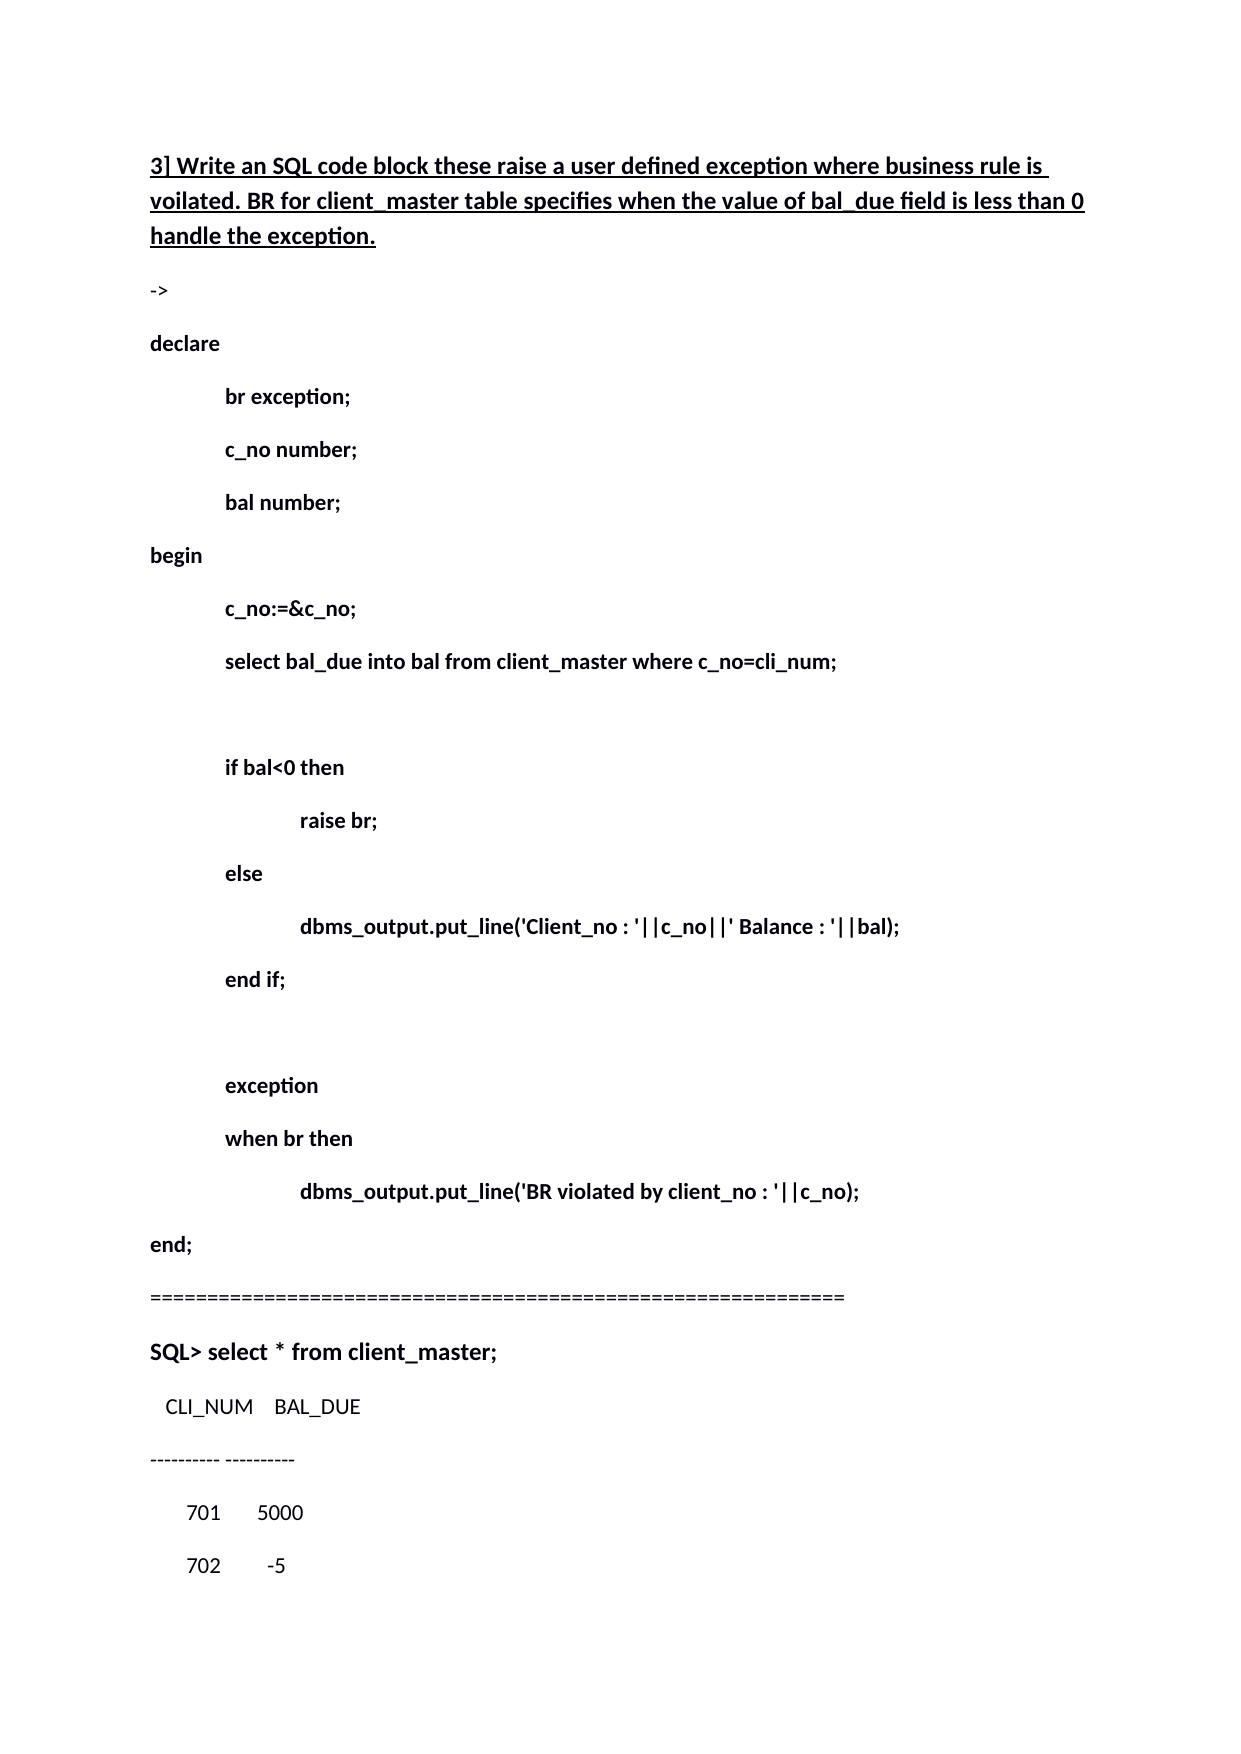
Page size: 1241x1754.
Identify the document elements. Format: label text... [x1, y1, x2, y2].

text end; [150, 1230, 1090, 1258]
text 3] Write an SQL code block these raise a user defined exception where business rule is voilated. BR for client_master table specifies when the value of bal_due field is less than 0 handle the exception. [150, 150, 1090, 251]
text ---------- ---------- [150, 1445, 1090, 1473]
text 701 5000 [150, 1498, 1090, 1526]
text -> [150, 276, 1090, 304]
text raise br; [150, 806, 1090, 834]
text begin [150, 541, 1090, 569]
text declare [150, 329, 1090, 357]
text dbms_output.put_line('BR violated by client_no : '||c_no); [150, 1177, 1090, 1205]
text else [150, 859, 1090, 887]
text dbms_output.put_line('Client_no : '||c_no||' Balance : '||bal); [150, 912, 1090, 940]
text CLI_NUM BAL_DUE [150, 1392, 1090, 1420]
text exception [150, 1071, 1090, 1099]
text when br then [150, 1124, 1090, 1152]
text 702 -5 [150, 1551, 1090, 1579]
text bal number; [150, 488, 1090, 516]
text SQL> select * from client_master; [150, 1336, 1090, 1367]
text c_no:=&c_no; [150, 594, 1090, 622]
text if bal<0 then [150, 753, 1090, 781]
text select bal_due into bal from client_master where c_no=cli_num; [150, 647, 1090, 675]
text br exception; [150, 382, 1090, 410]
text end if; [150, 965, 1090, 993]
text ============================================================= [150, 1283, 1090, 1311]
text c_no number; [150, 435, 1090, 463]
